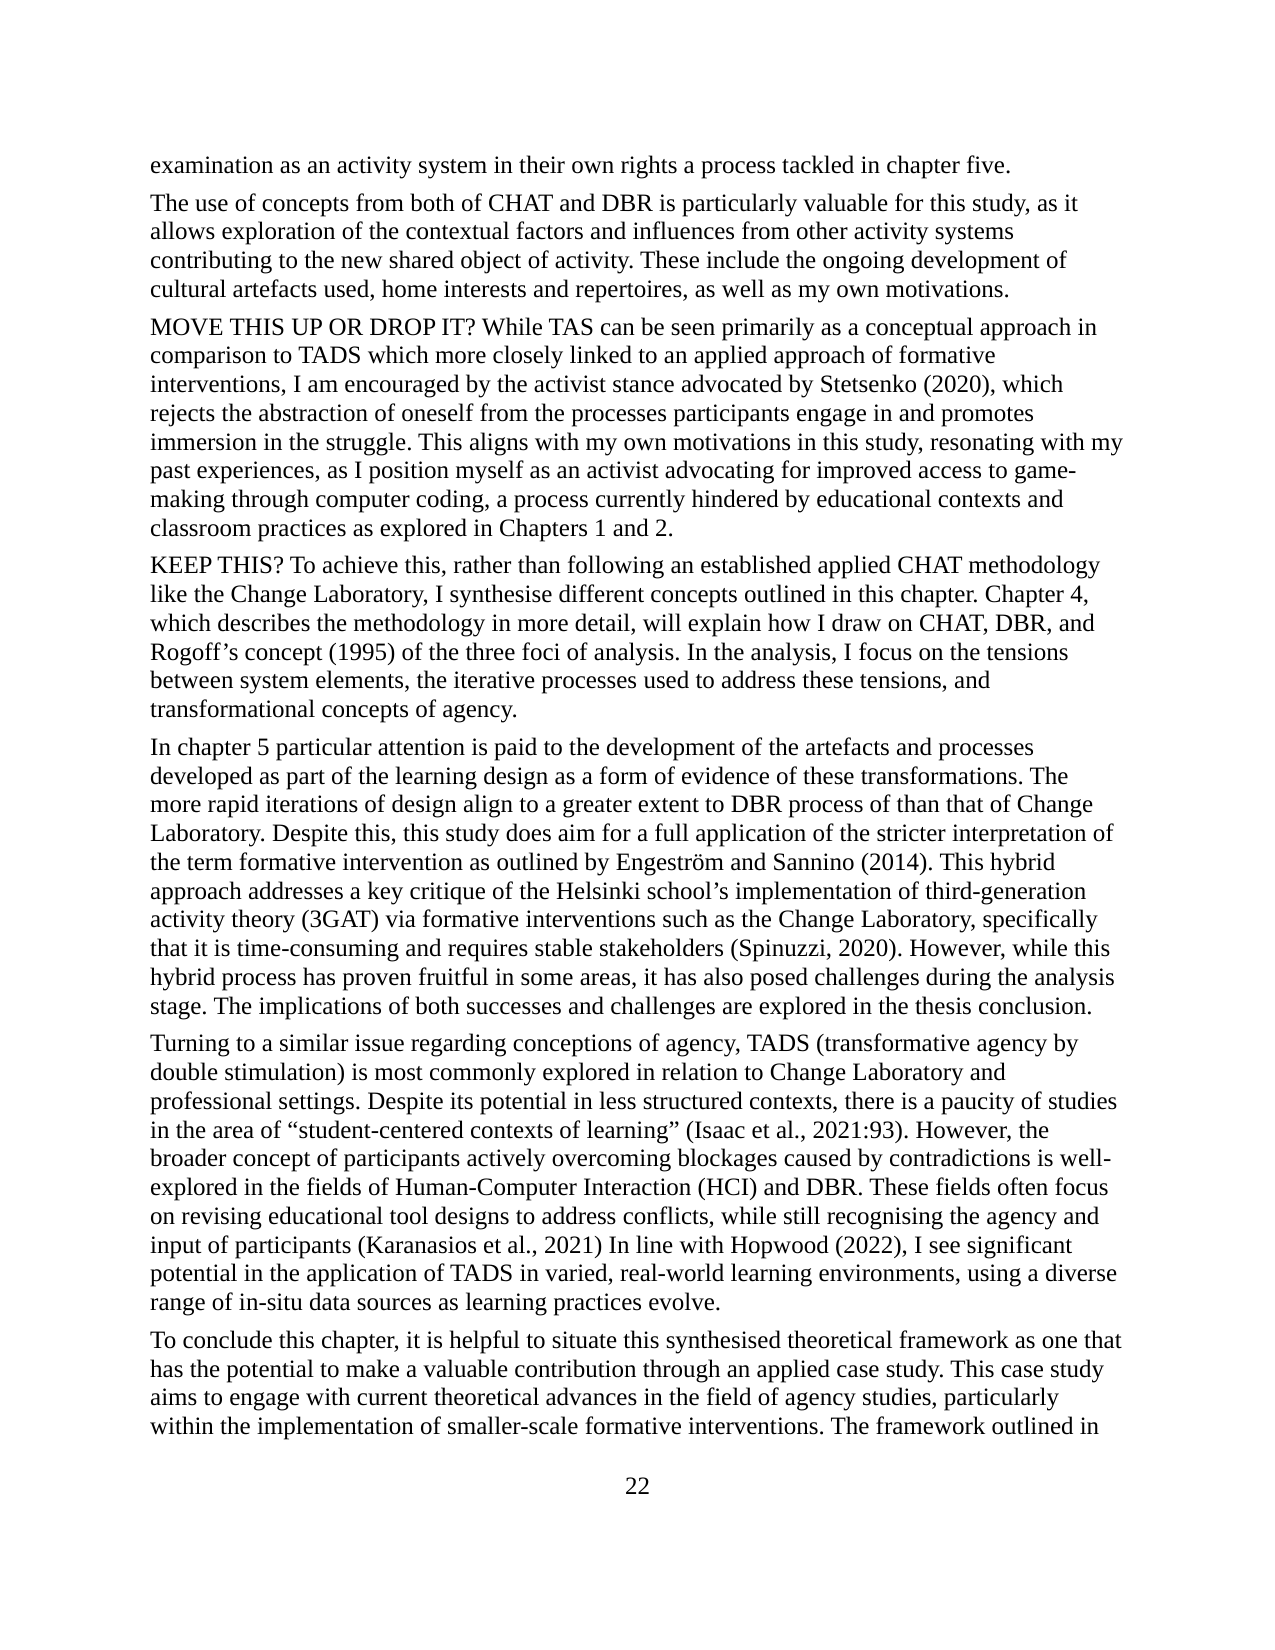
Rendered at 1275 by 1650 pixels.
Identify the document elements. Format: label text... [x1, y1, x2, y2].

text KEEP THIS? To achieve this, rather than following an established applied CHAT methodology like the Change Laboratory, I synthesise different concepts outlined in this chapter. Chapter 4, which describes the methodology in more detail, will explain how I draw on CHAT, DBR, and Rogoff’s concept (1995) of the three foci of analysis. In the analysis, I focus on the tensions between system elements, the iterative processes used to address these tensions, and transformational concepts of agency. [150, 551, 1125, 723]
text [150, 1325, 1125, 1440]
text MOVE THIS UP OR DROP IT? While TAS can be seen primarily as a conceptual approach in comparison to TADS which more closely linked to an applied approach of formative interventions, I am encouraged by the activist stance advocated by Stetsenko (2020), which rejects the abstraction of oneself from the processes participants engage in and promotes immersion in the struggle. This aligns with my own motivations in this study, resonating with my past experiences, as I position myself as an activist advocating for improved access to game-making through computer coding, a process currently hindered by educational contexts and classroom practices as explored in Chapters 1 and 2. [150, 312, 1125, 542]
text In chapter 5 particular attention is paid to the development of the artefacts and processes developed as part of the learning design as a form of evidence of these transformations. The more rapid iterations of design align to a greater extent to DBR process of than that of Change Laboratory. Despite this, this study does aim for a full application of the stricter interpretation of the term formative intervention as outlined by Engeström and Sannino (2014). This hybrid approach addresses a key critique of the Helsinki school’s implementation of third-generation activity theory (3GAT) via formative interventions such as the Change Laboratory, specifically that it is time-consuming and requires stable stakeholders (Spinuzzi, 2020). However, while this hybrid process has proven fruitful in some areas, it has also posed challenges during the analysis stage. The implications of both successes and challenges are explored in the thesis conclusion. [150, 732, 1125, 1019]
text The use of concepts from both of CHAT and DBR is particularly valuable for this study, as it allows exploration of the contextual factors and influences from other activity systems contributing to the new shared object of activity. These include the ongoing development of cultural artefacts used, home interests and repertoires, as well as my own motivations. [150, 188, 1125, 303]
text Turning to a similar issue regarding conceptions of agency, TADS (transformative agency by double stimulation) is most commonly explored in relation to Change Laboratory and professional settings. Despite its potential in less structured contexts, there is a paucity of studies in the area of “student-centered contexts of learning” (Isaac et al., 2021:93). However, the broader concept of participants actively overcoming blockages caused by contradictions is well-explored in the fields of Human-Computer Interaction (HCI) and DBR. These fields often focus on revising educational tool designs to address conflicts, while still recognising the agency and input of participants (Karanasios et al., 2021) In line with Hopwood (2022), I see significant potential in the application of TADS in varied, real-world learning environments, using a diverse range of in-situ data sources as learning practices evolve. [150, 1028, 1125, 1316]
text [150, 150, 1125, 179]
